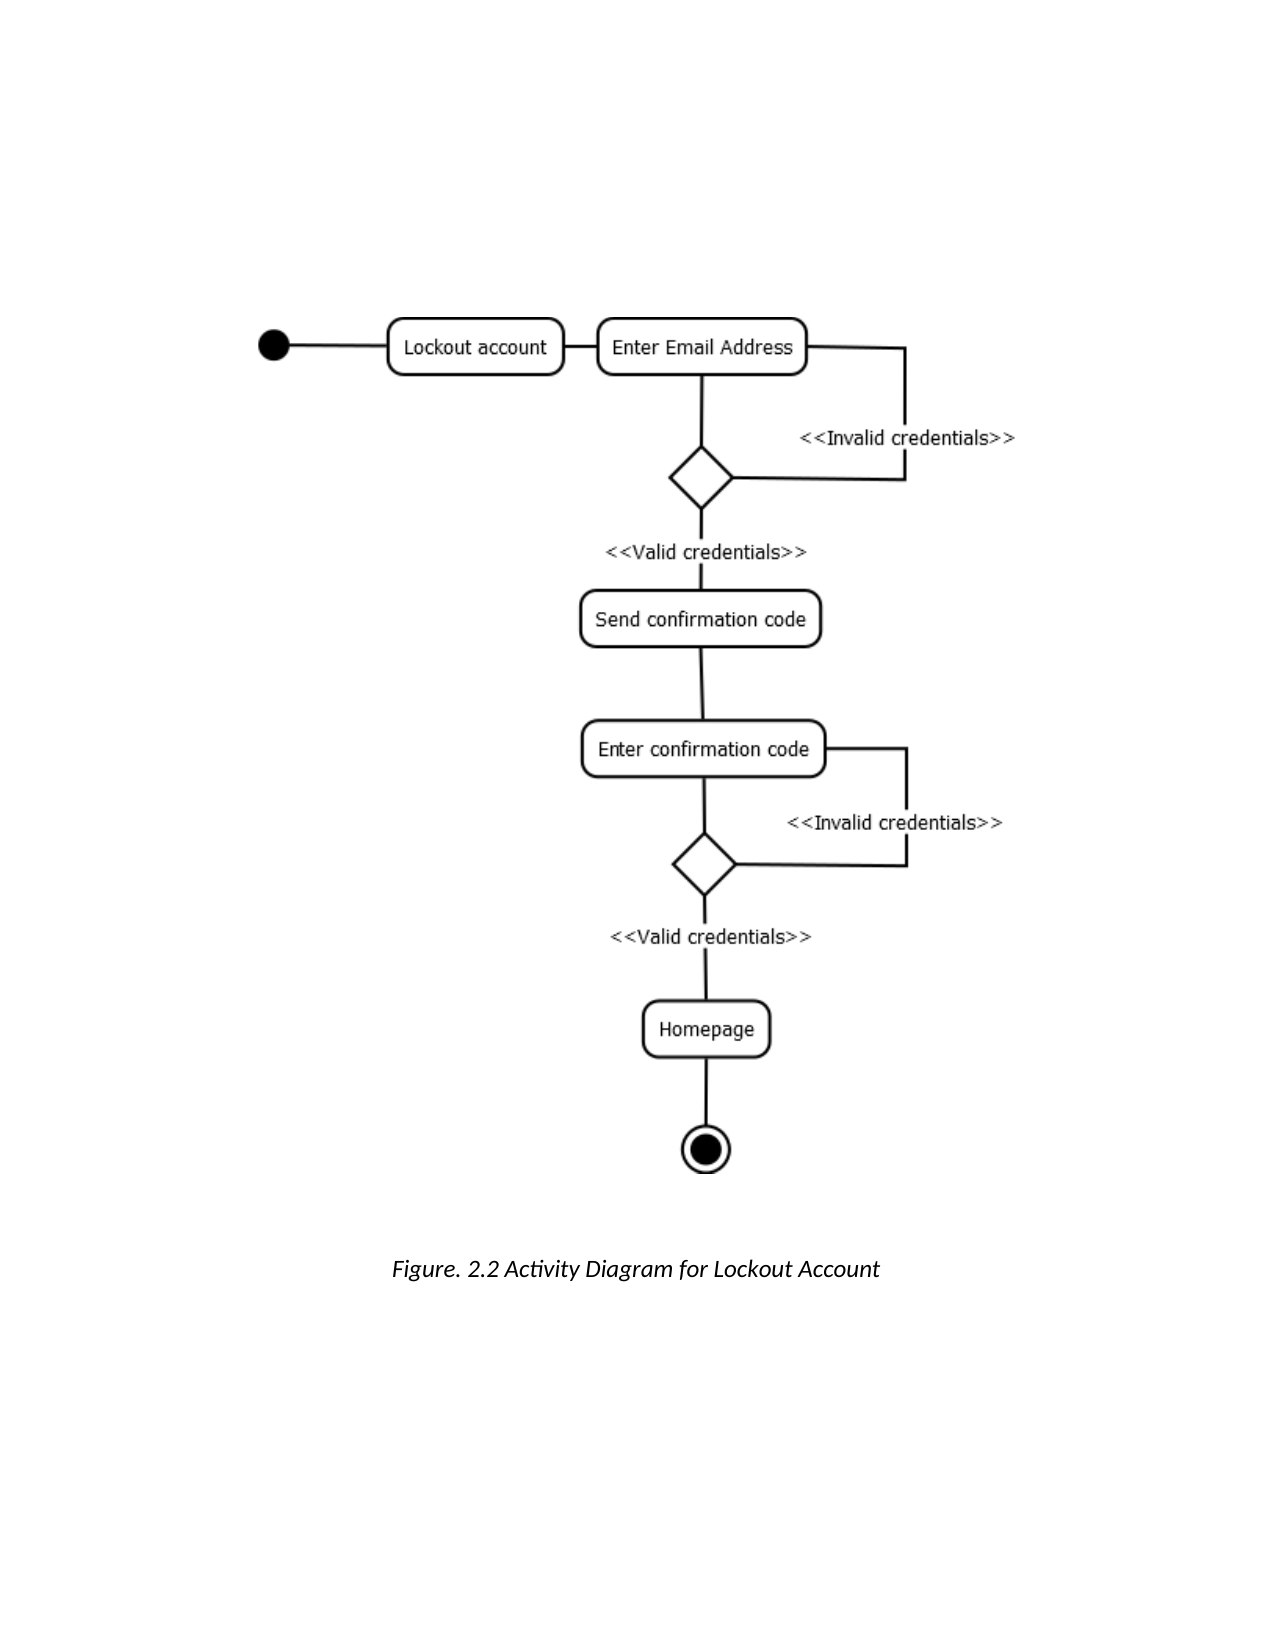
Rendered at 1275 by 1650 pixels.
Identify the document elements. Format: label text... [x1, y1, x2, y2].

text Figure. 2.2 Activity Diagram for Lockout Account [75, 1253, 1200, 1284]
picture [257, 317, 1018, 1174]
